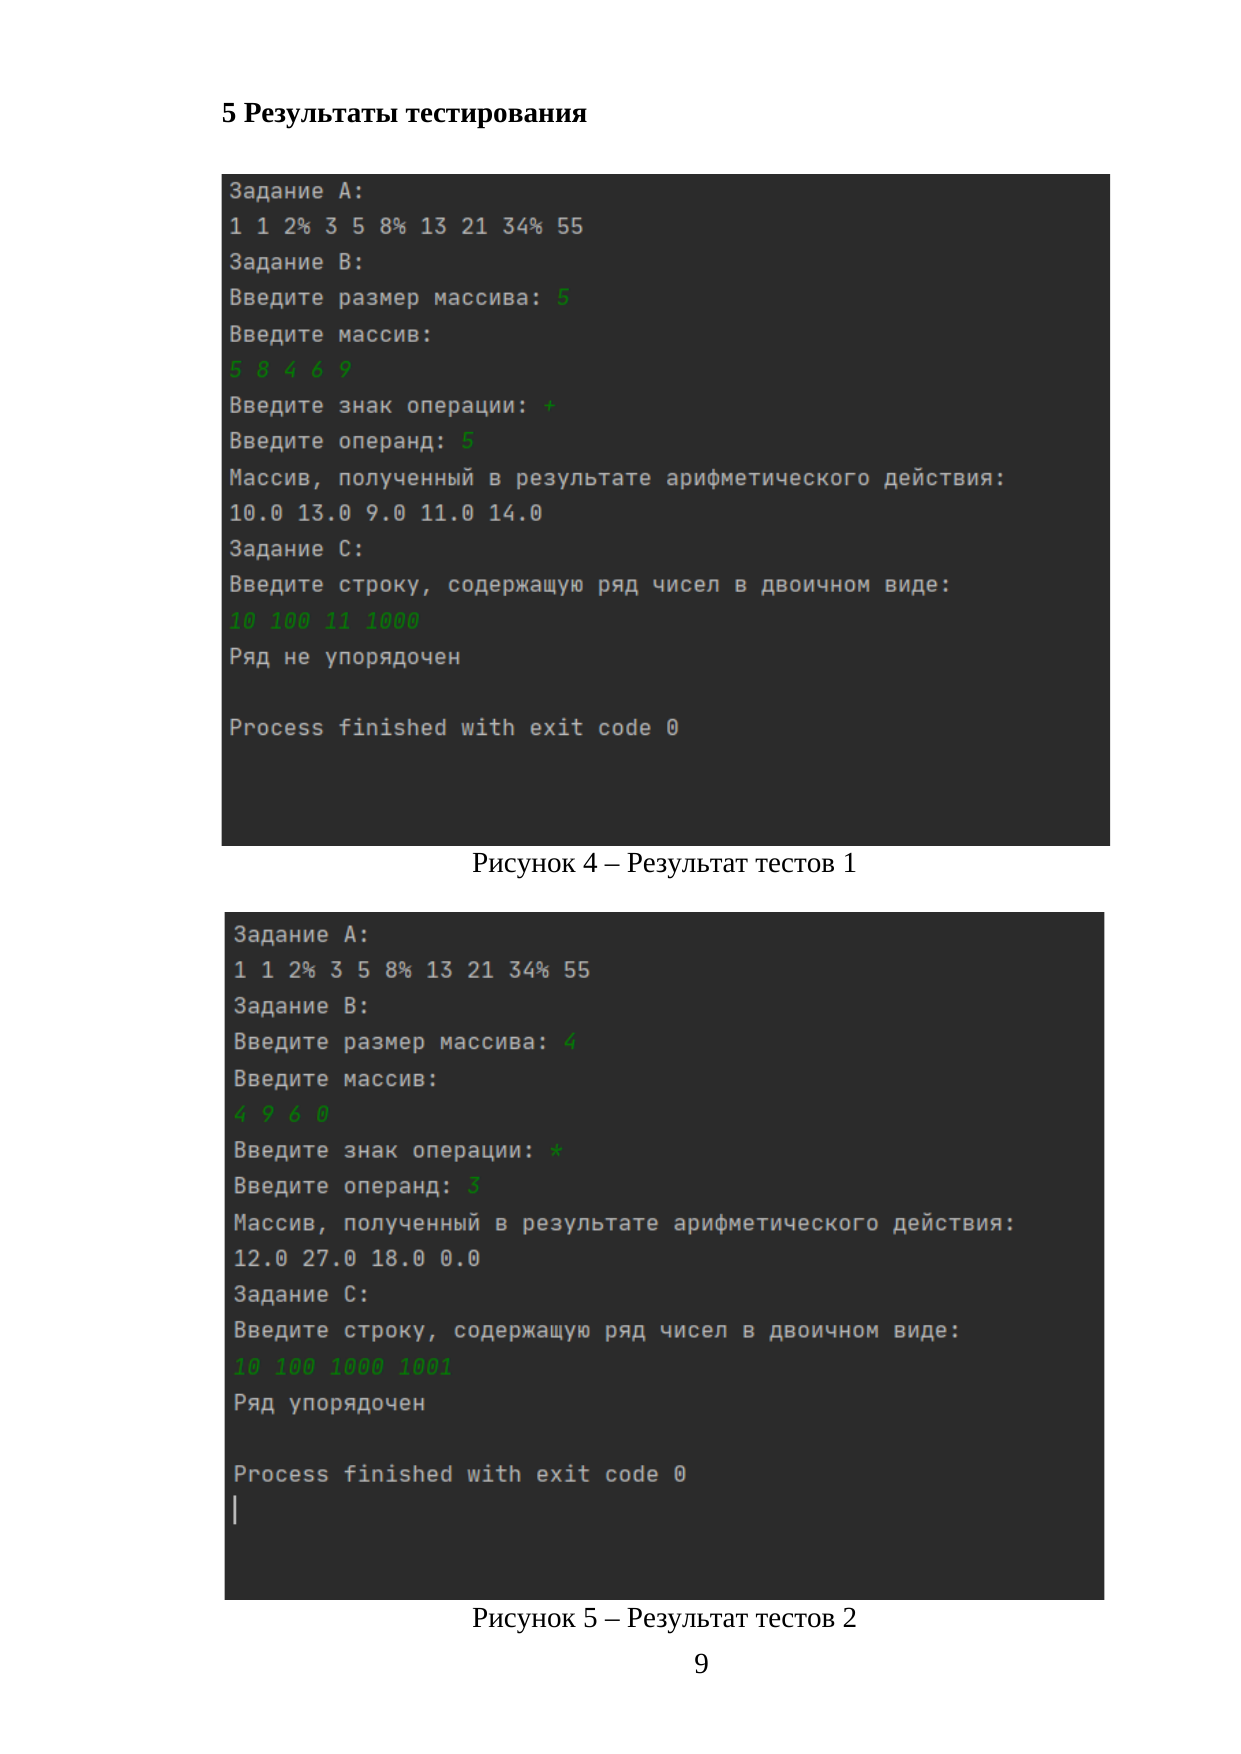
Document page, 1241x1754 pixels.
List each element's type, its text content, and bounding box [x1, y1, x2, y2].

text 5 Результаты тестирования [148, 95, 1181, 128]
text Рисунок 5 – Результат тестов 2 [148, 1600, 1181, 1633]
picture [224, 912, 1105, 1600]
picture [221, 174, 1111, 846]
text Рисунок 4 – Результат тестов 1 [148, 845, 1181, 879]
